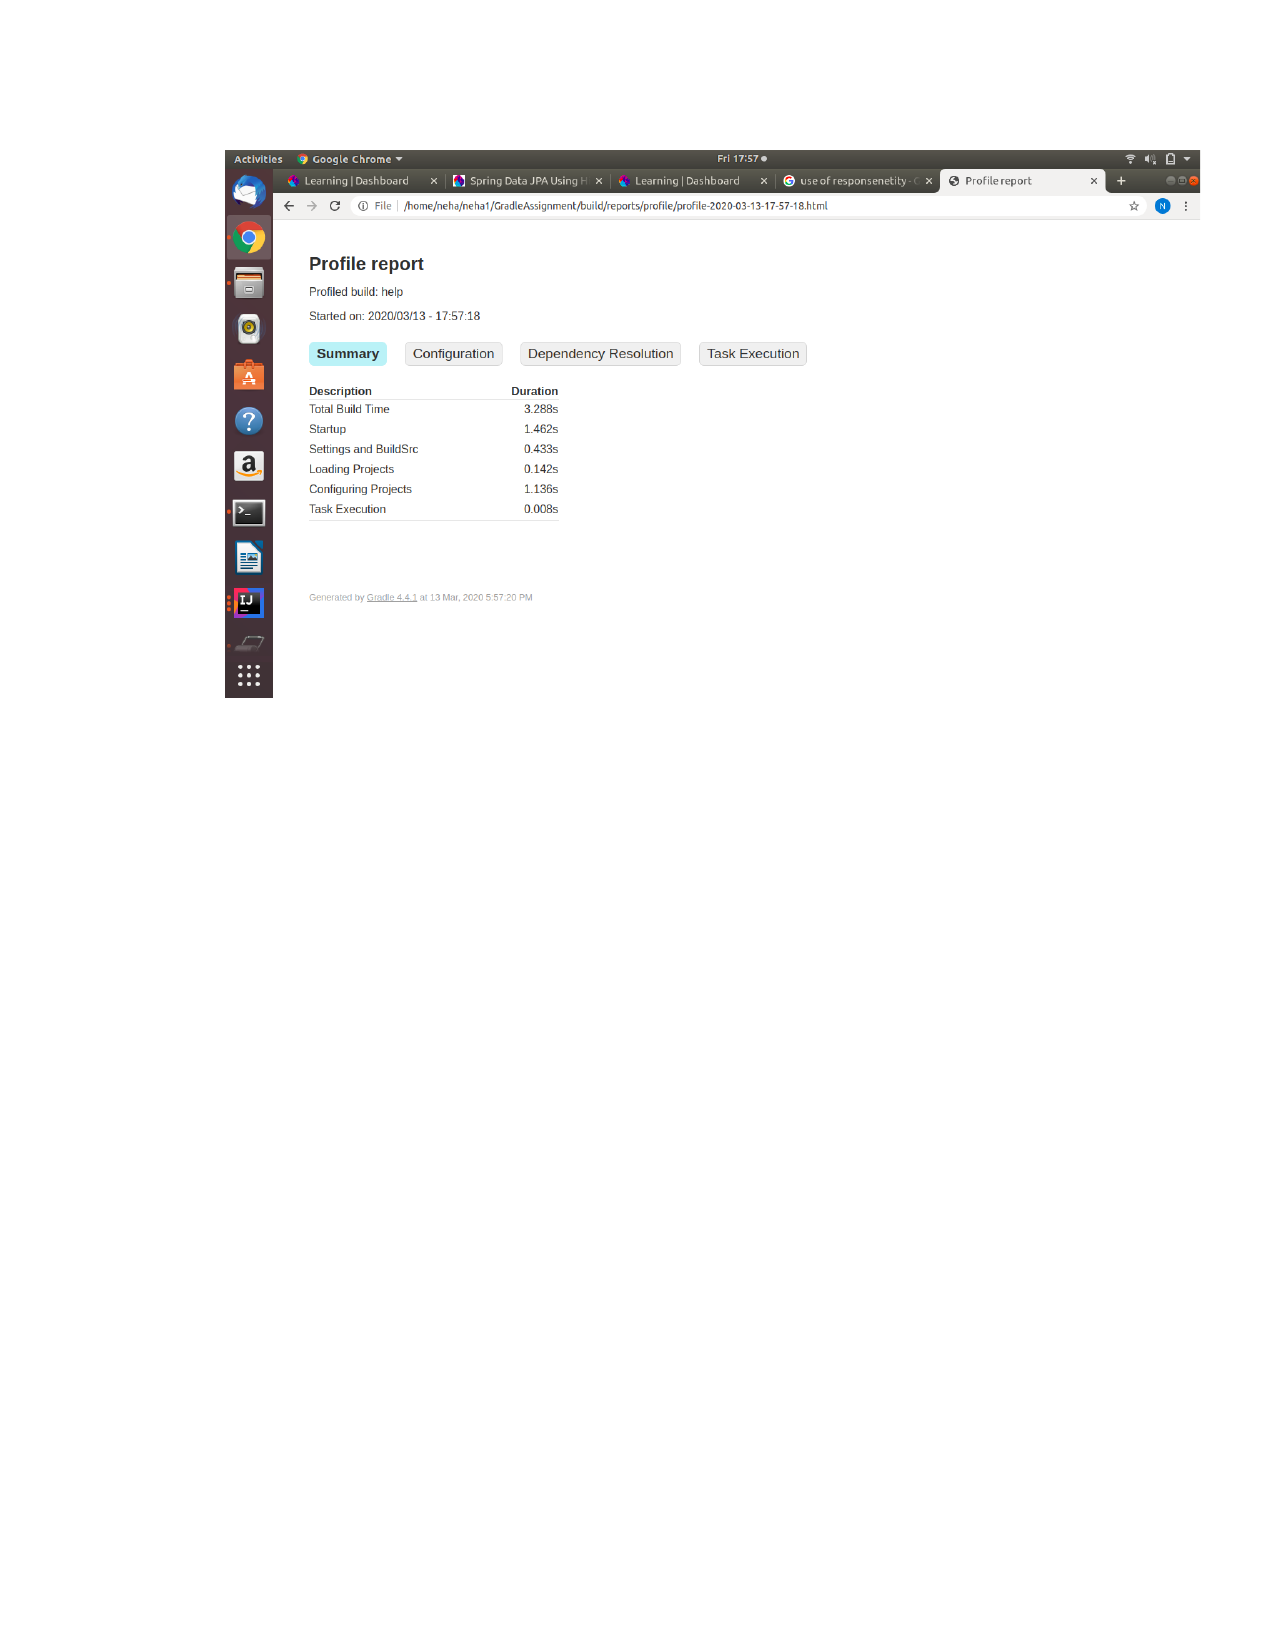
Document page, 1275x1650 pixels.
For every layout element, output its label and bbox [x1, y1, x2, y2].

picture [225, 150, 1200, 698]
